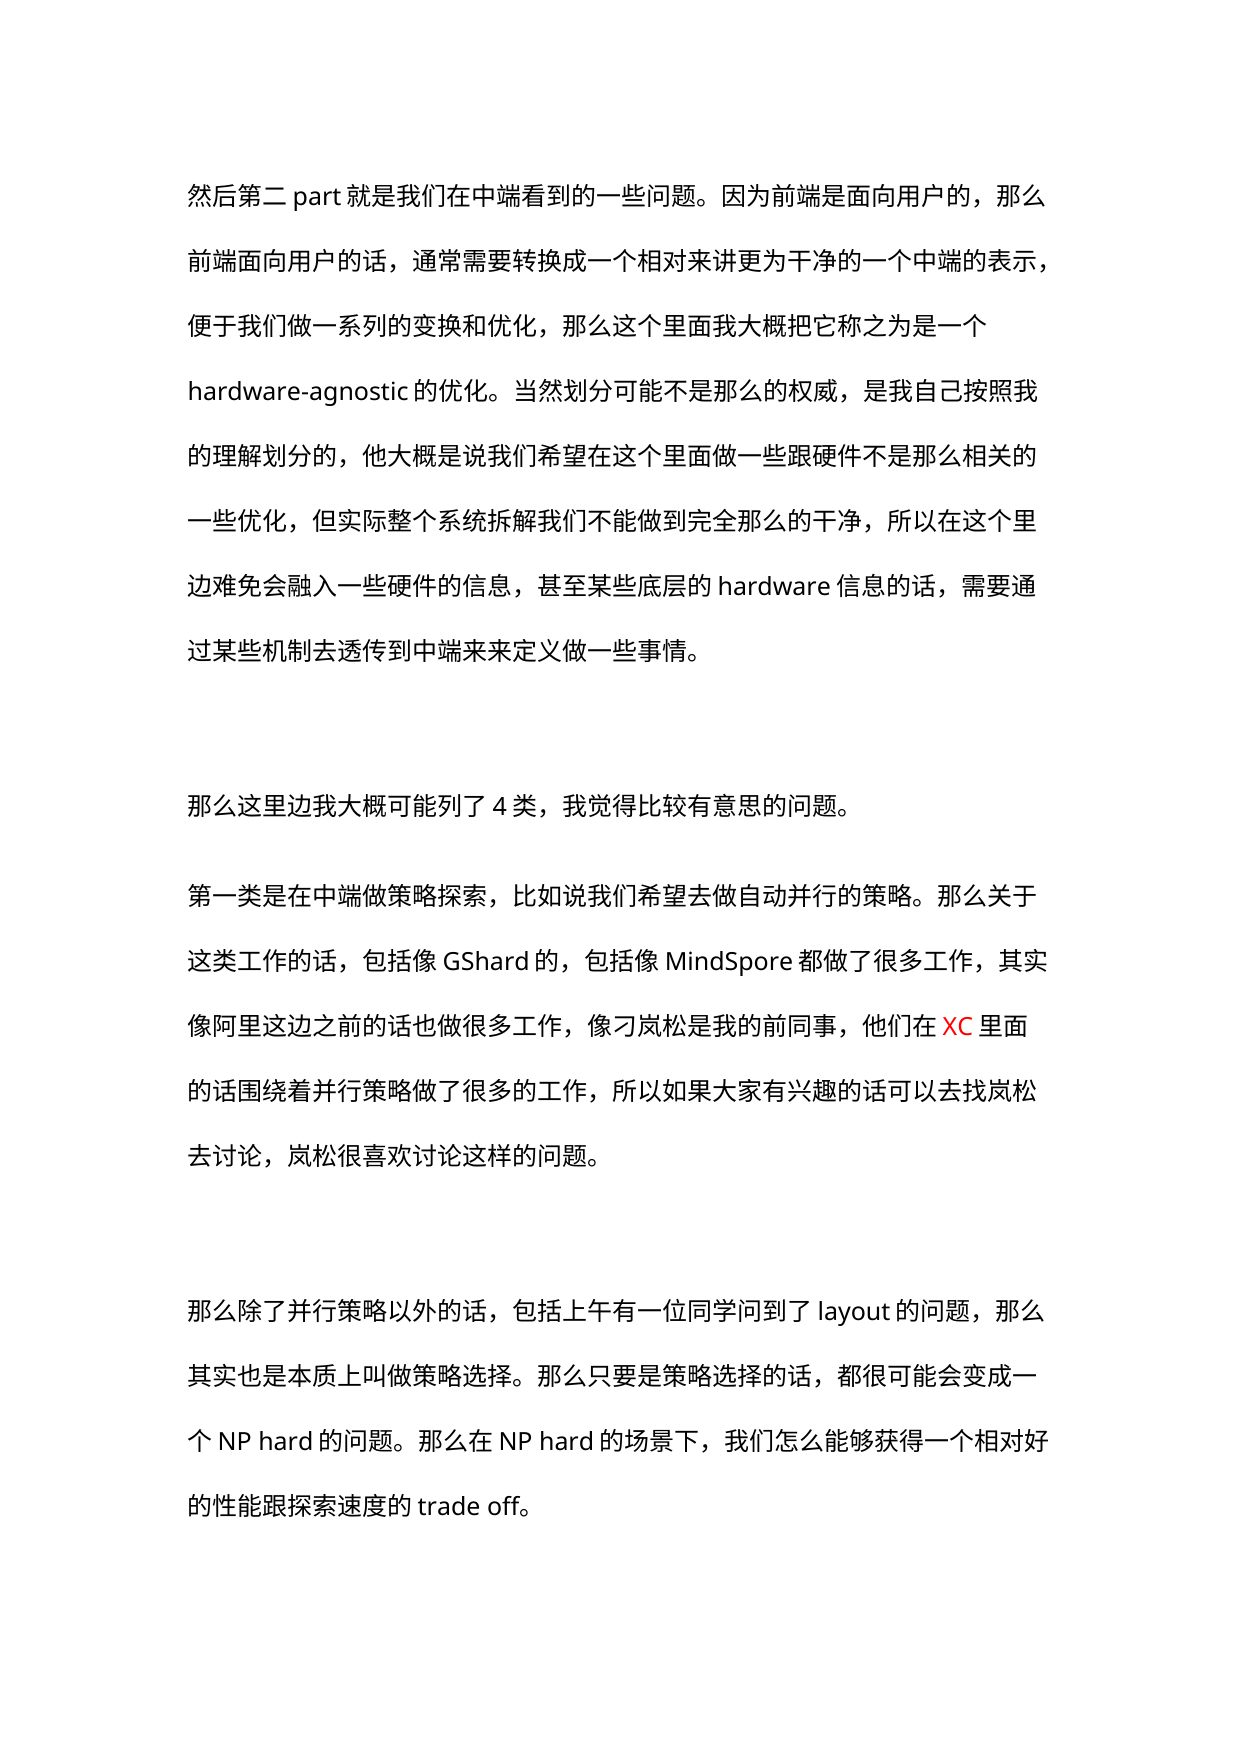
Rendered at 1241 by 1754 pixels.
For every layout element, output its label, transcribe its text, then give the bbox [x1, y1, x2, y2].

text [187, 162, 1053, 682]
text 那么这里边我大概可能列了4类，我觉得比较有意思的问题。 [187, 707, 1053, 837]
text 那么除了并行策略以外的话，包括上午有一位同学问到了layout的问题，那么其实也是本质上叫做策略选择。那么只要是策略选择的话，都很可能会变成一个NP hard的问题。那么在NP hard的场景下，我们怎么能够获得一个相对好的性能跟探索速度的trade off。 [187, 1212, 1053, 1537]
text 第一类是在中端做策略探索，比如说我们希望去做自动并行的策略。那么关于这类工作的话，包括像GShard的，包括像MindSpore都做了很多工作，其实像阿里这边之前的话也做很多工作，像刁岚松是我的前同事，他们在XC里面的话围绕着并行策略做了很多的工作，所以如果大家有兴趣的话可以去找岚松去讨论，岚松很喜欢讨论这样的问题。 [187, 862, 1053, 1187]
